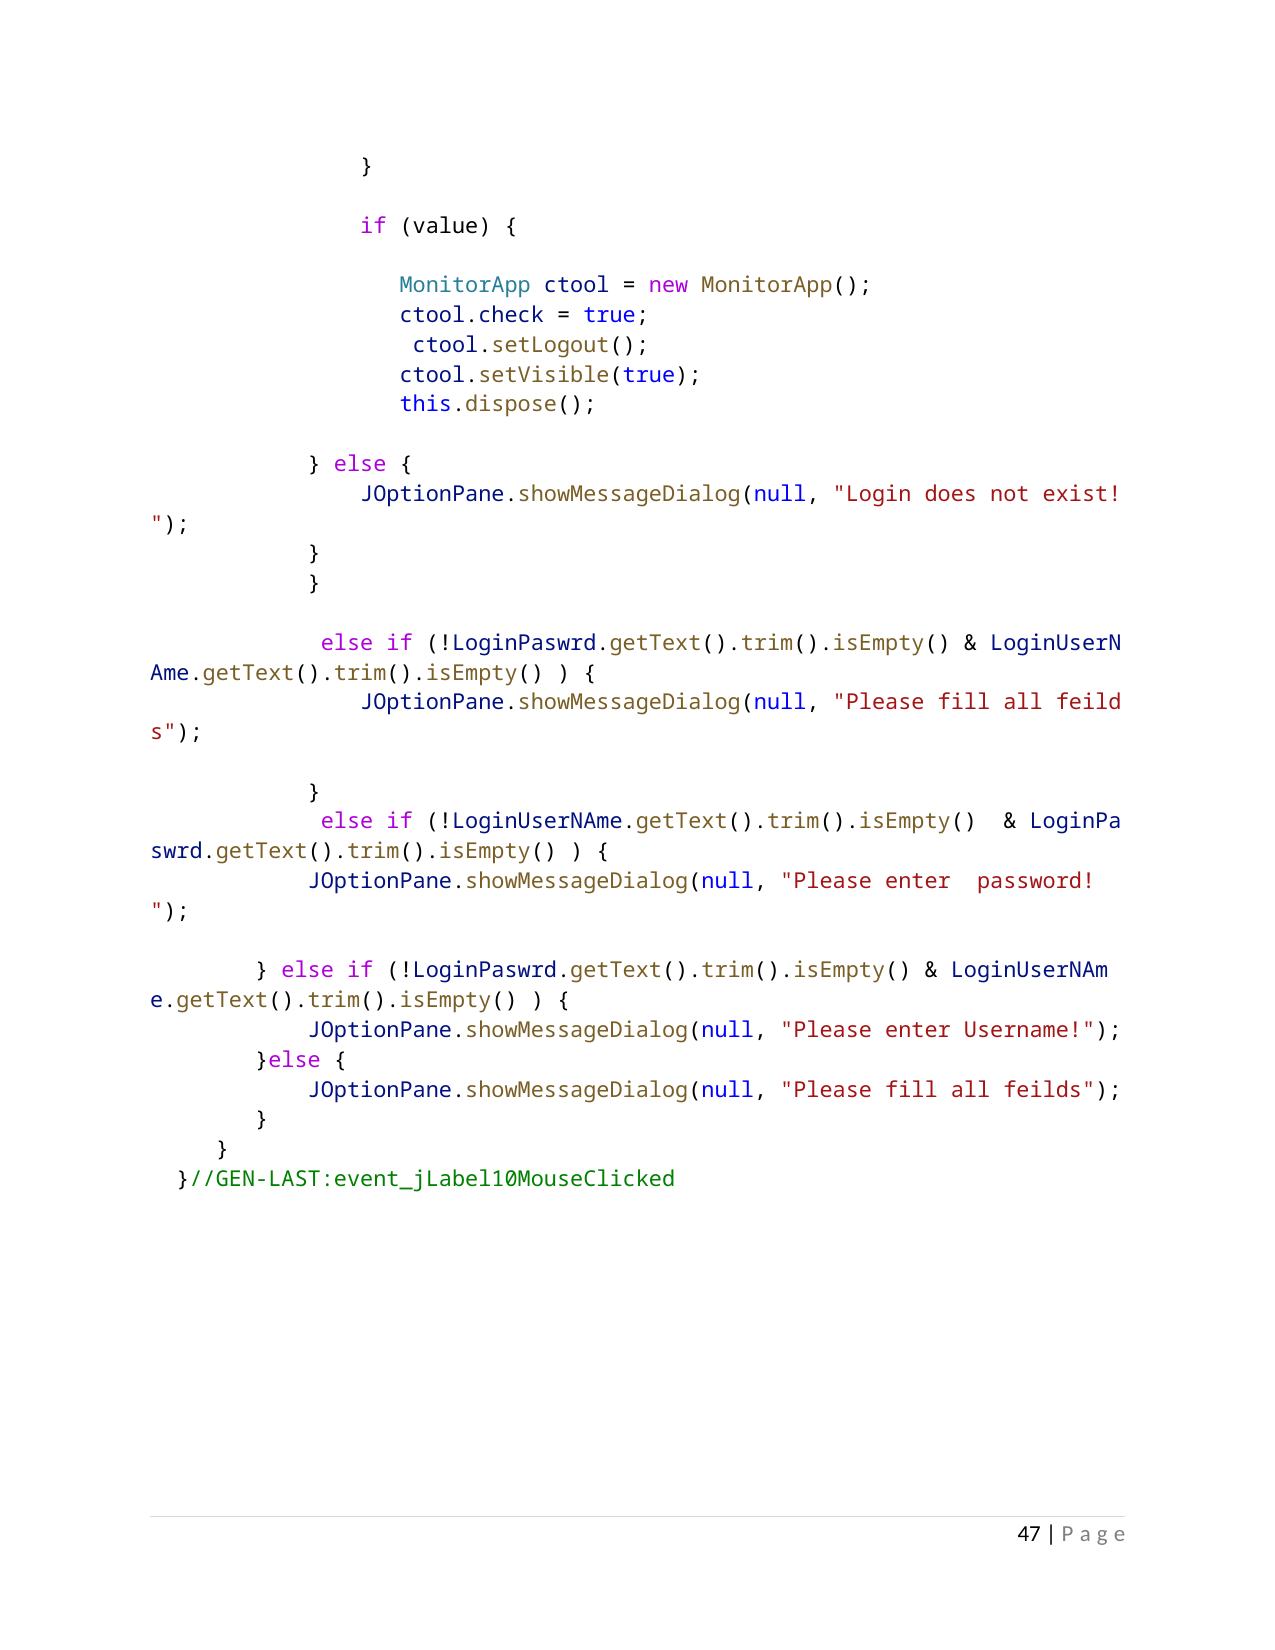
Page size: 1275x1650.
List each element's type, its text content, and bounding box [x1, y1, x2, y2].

text } [150, 567, 1125, 597]
text JOptionPane.showMessageDialog(null, "Please enter password!"); [150, 865, 1125, 924]
text }//GEN-LAST:event_jLabel10MouseClicked [150, 1163, 1125, 1193]
text } [150, 1133, 1125, 1163]
text }else { [150, 1044, 1125, 1073]
text JOptionPane.showMessageDialog(null, "Login does not exist!"); [150, 478, 1125, 537]
text else if (!LoginUserNAme.getText().trim().isEmpty() & LoginPaswrd.getText().trim().isEmpty() ) { [150, 805, 1125, 865]
text } [150, 1103, 1125, 1133]
text JOptionPane.showMessageDialog(null, "Please enter Username!"); [150, 1014, 1125, 1044]
text this.dispose(); [150, 388, 1125, 418]
text } else { [150, 448, 1125, 478]
text JOptionPane.showMessageDialog(null, "Please fill all feilds"); [150, 686, 1125, 746]
text if (value) { [150, 209, 1125, 239]
text ctool.setVisible(true); [150, 358, 1125, 388]
text ctool.setLogout(); [150, 329, 1125, 358]
text else if (!LoginPaswrd.getText().trim().isEmpty() & LoginUserNAme.getText().trim().isEmpty() ) { [150, 627, 1125, 686]
text MonitorApp ctool = new MonitorApp(); [150, 269, 1125, 299]
text } [150, 537, 1125, 567]
text } [150, 150, 1125, 180]
text } else if (!LoginPaswrd.getText().trim().isEmpty() & LoginUserNAme.getText().trim().isEmpty() ) { [150, 954, 1125, 1014]
text JOptionPane.showMessageDialog(null, "Please fill all feilds"); [150, 1073, 1125, 1103]
text } [150, 776, 1125, 805]
text ctool.check = true; [150, 299, 1125, 329]
